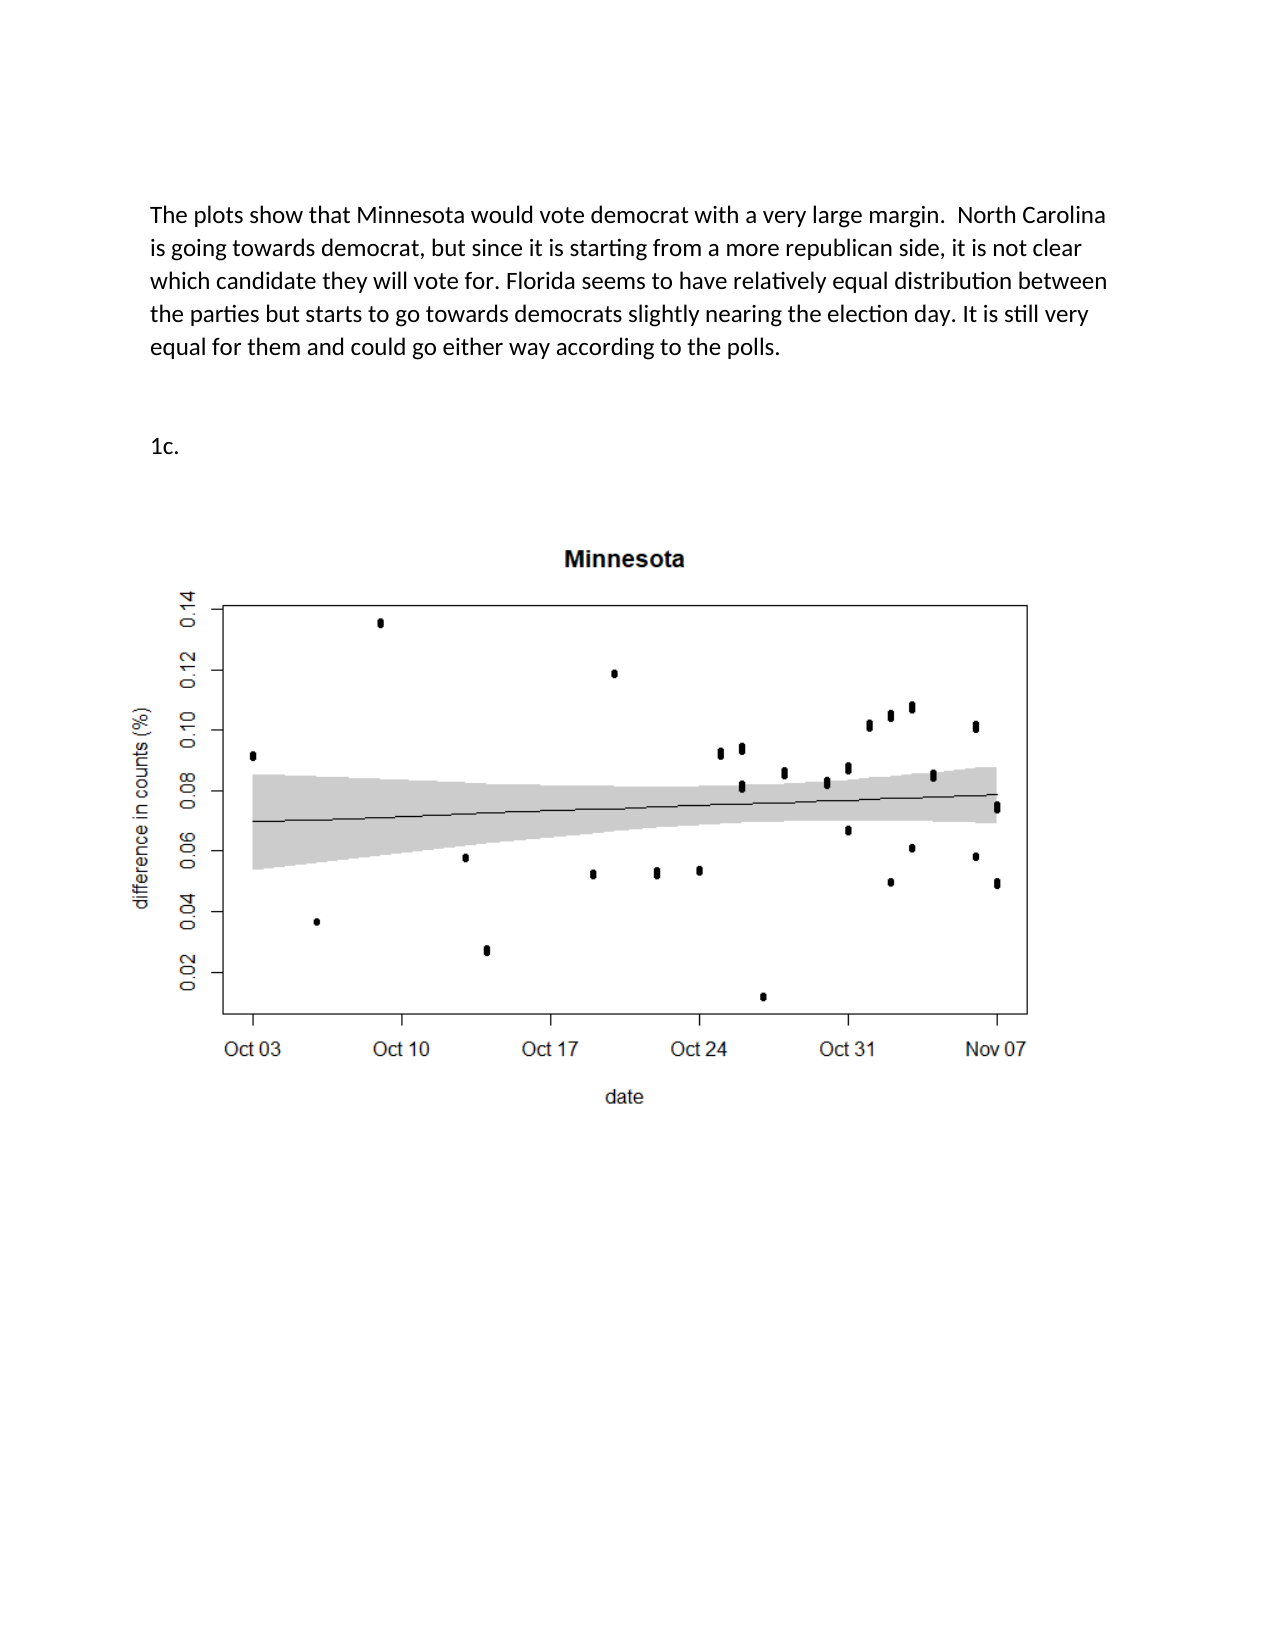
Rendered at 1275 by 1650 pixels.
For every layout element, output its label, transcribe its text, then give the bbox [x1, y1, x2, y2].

picture [125, 510, 1078, 1133]
text The plots show that Minnesota would vote democrat with a very large margin. North Carolina is going towards democrat, but since it is starting from a more republican side, it is not clear which candidate they will vote for. Florida seems to have relatively equal distribution between the parties but starts to go towards democrats slightly nearing the election day. It is still very equal for them and could go either way according to the polls. [150, 199, 1125, 362]
text 1c. [150, 430, 1125, 461]
